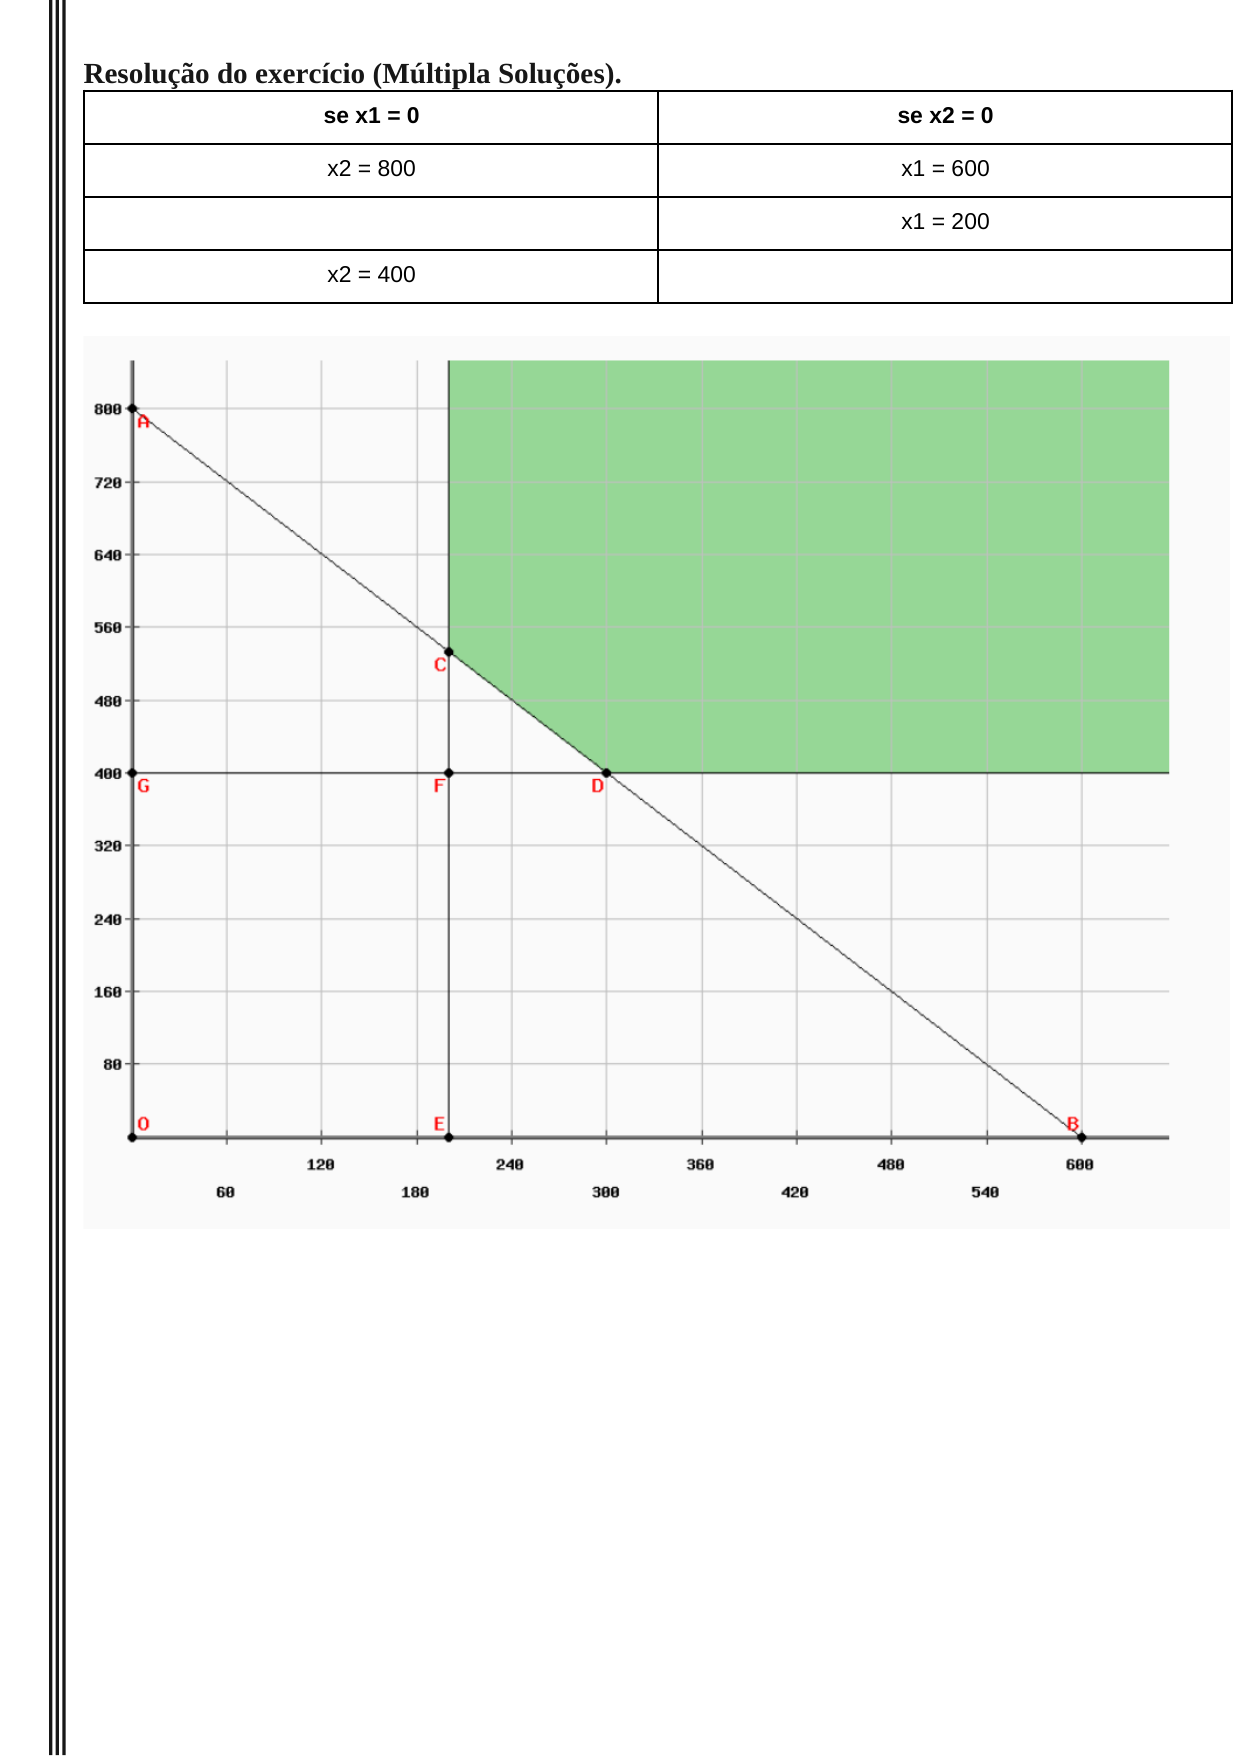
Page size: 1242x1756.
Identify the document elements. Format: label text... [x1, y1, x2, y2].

table_cell x1 = 200 [659, 198, 1231, 249]
table_cell [85, 198, 657, 249]
table_cell x2 = 800 [85, 145, 657, 196]
picture [83, 336, 1230, 1229]
table_header se x2 = 0 [659, 92, 1231, 143]
table_cell x1 = 600 [659, 145, 1231, 196]
table_header se x1 = 0 [85, 92, 657, 143]
table_cell x2 = 400 [85, 251, 657, 302]
text Resolução do exercício (Múltipla Soluções). [83, 56, 1231, 89]
table_cell [659, 251, 1231, 302]
